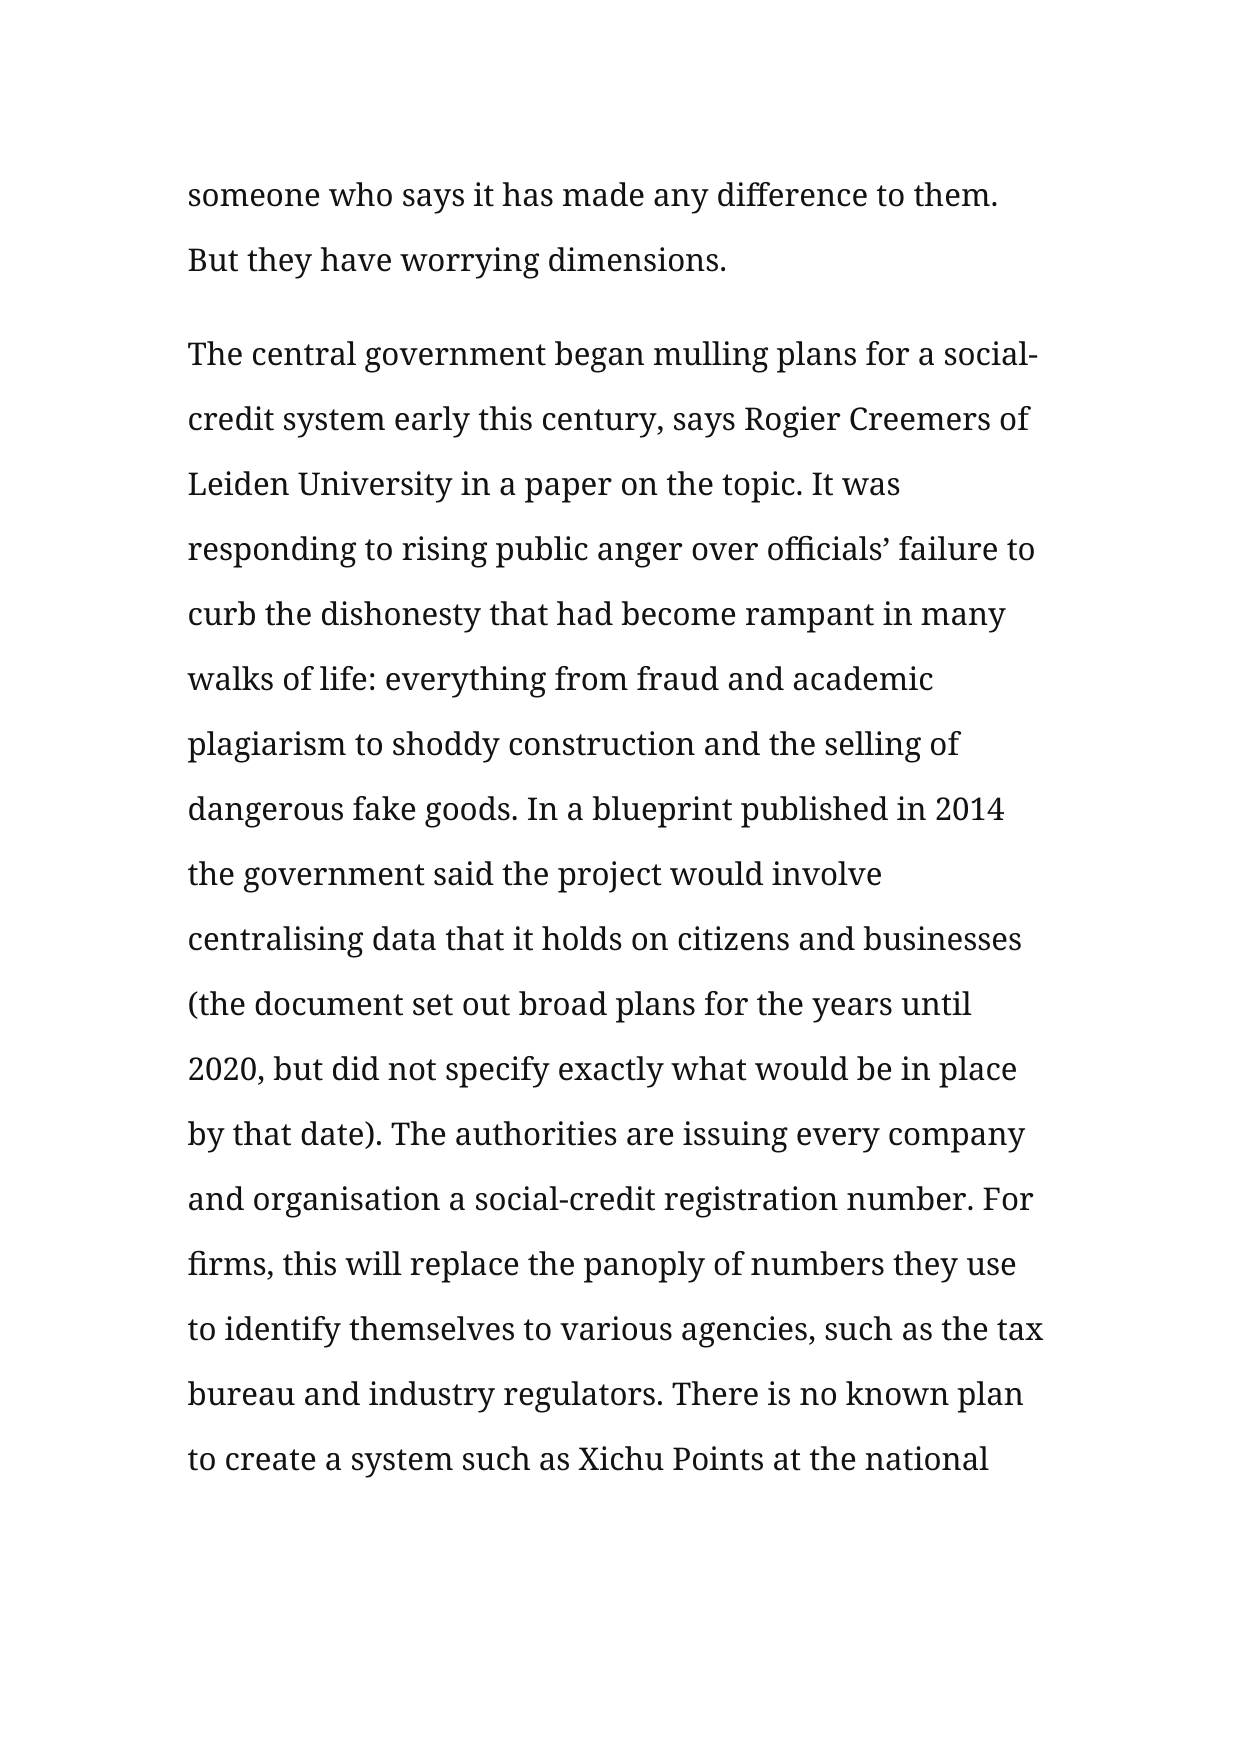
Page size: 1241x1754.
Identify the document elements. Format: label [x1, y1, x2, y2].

text [187, 321, 1053, 1491]
text [187, 162, 1053, 292]
